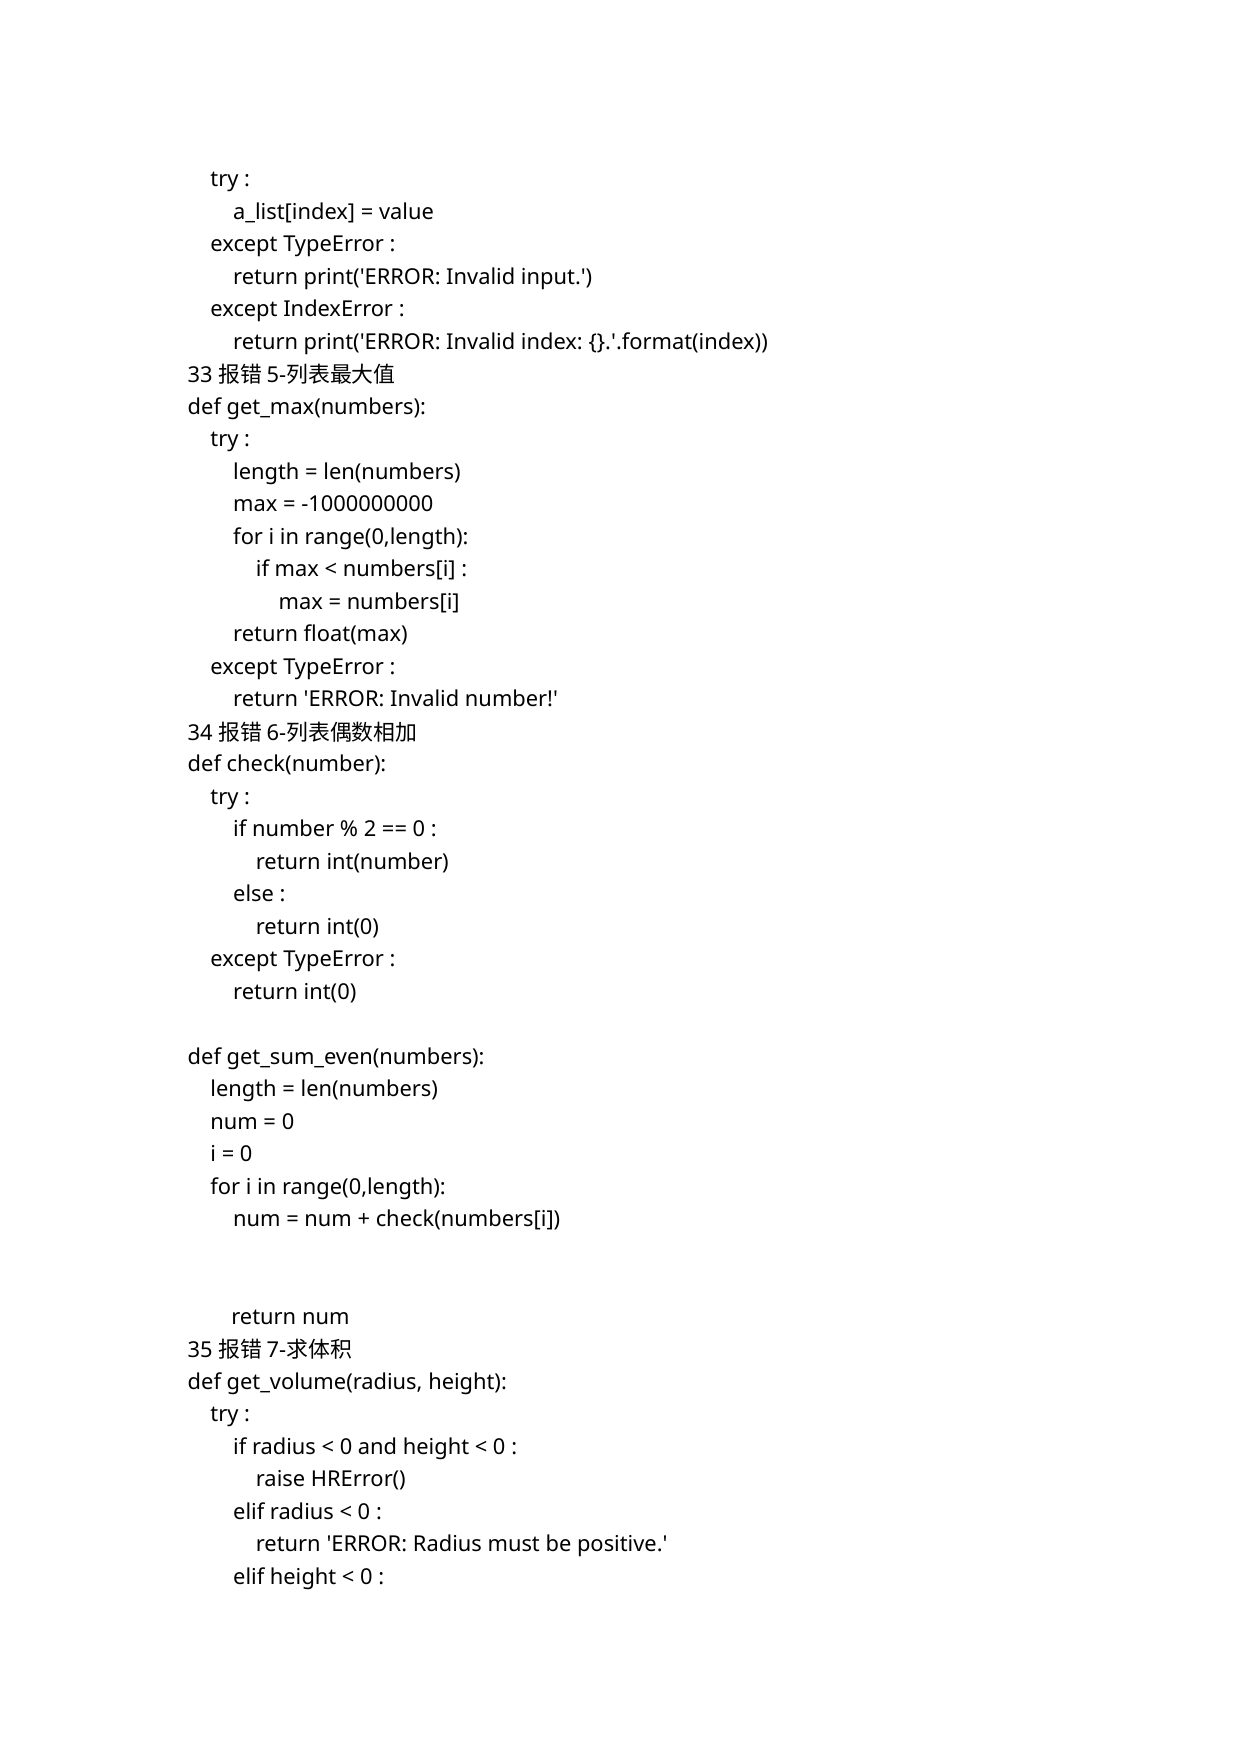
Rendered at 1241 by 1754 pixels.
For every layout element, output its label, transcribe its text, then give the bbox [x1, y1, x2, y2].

text try : [187, 162, 1053, 194]
text if radius < 0 and height < 0 : [187, 1429, 1053, 1462]
text raise HRError() [187, 1462, 1053, 1494]
text length = len(numbers) [187, 1072, 1053, 1104]
text def check(number): [187, 747, 1053, 779]
text return int(number) [187, 844, 1053, 877]
text for i in range(0,length): [187, 1169, 1053, 1202]
text return int(0) [187, 974, 1053, 1007]
text num = num + check(numbers[i]) [187, 1202, 1053, 1234]
text max = -1000000000 [187, 487, 1053, 519]
text return print('ERROR: Invalid input.') [187, 259, 1053, 292]
text else : [187, 877, 1053, 909]
text return print('ERROR: Invalid index: {}.'.format(index)) [187, 324, 1053, 357]
text return int(0) [187, 909, 1053, 942]
text return num [187, 1299, 1053, 1332]
text num = 0 [187, 1104, 1053, 1137]
text if number % 2 == 0 : [187, 812, 1053, 844]
text except TypeError : [187, 942, 1053, 974]
text 35 报错7-求体积 [187, 1332, 1053, 1364]
text try : [187, 1397, 1053, 1429]
text return 'ERROR: Invalid number!' [187, 682, 1053, 714]
text length = len(numbers) [187, 454, 1053, 487]
text def get_sum_even(numbers): [187, 1039, 1053, 1072]
text def get_volume(radius, height): [187, 1364, 1053, 1397]
text return 'ERROR: Radius must be positive.' [187, 1527, 1053, 1559]
text elif height < 0 : [187, 1559, 1053, 1592]
text except IndexError : [187, 292, 1053, 324]
text return float(max) [187, 617, 1053, 649]
text try : [187, 779, 1053, 812]
text except TypeError : [187, 227, 1053, 259]
text a_list[index] = value [187, 194, 1053, 227]
text 33 报错5-列表最大值 [187, 357, 1053, 389]
text try : [187, 422, 1053, 454]
text max = numbers[i] [187, 584, 1053, 617]
text i = 0 [187, 1137, 1053, 1169]
text for i in range(0,length): [187, 519, 1053, 552]
text elif radius < 0 : [187, 1494, 1053, 1527]
text def get_max(numbers): [187, 389, 1053, 422]
text except TypeError : [187, 649, 1053, 682]
text 34 报错6-列表偶数相加 [187, 714, 1053, 747]
text if max < numbers[i] : [187, 552, 1053, 584]
